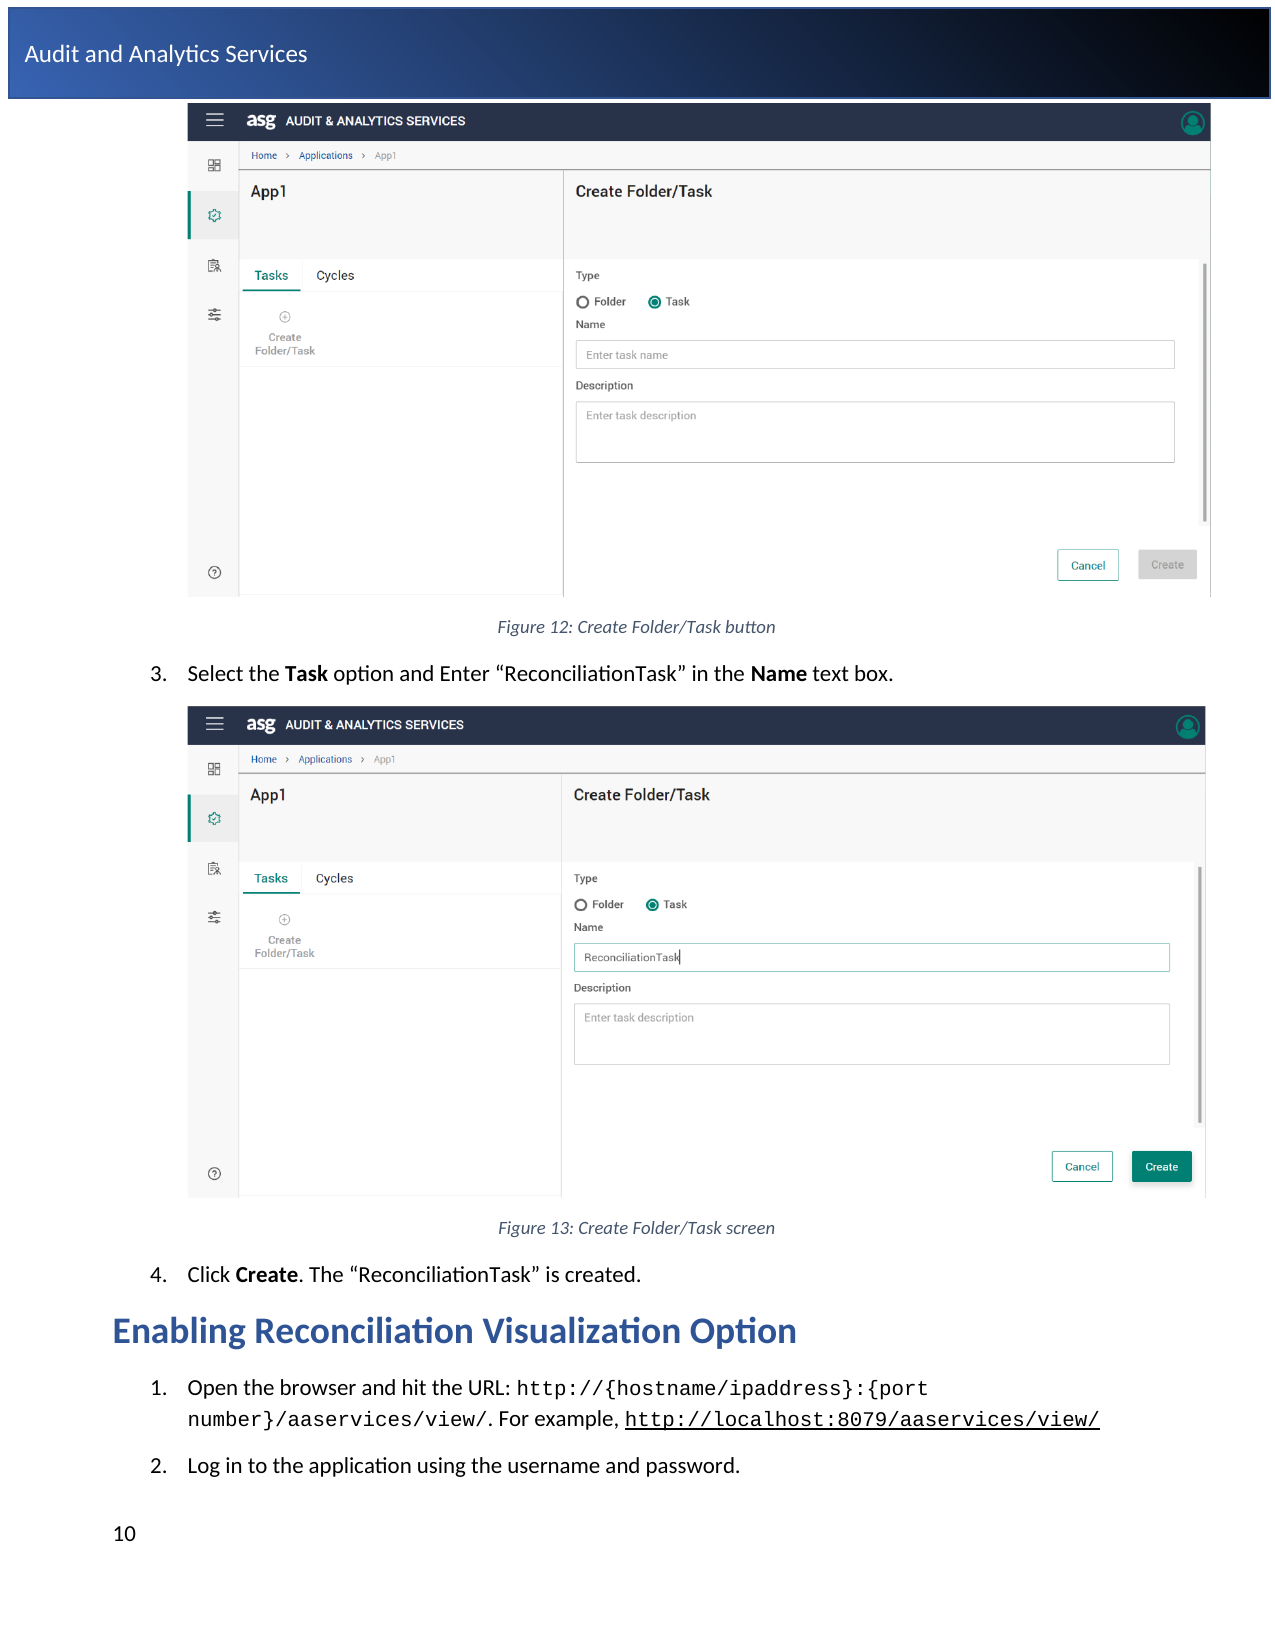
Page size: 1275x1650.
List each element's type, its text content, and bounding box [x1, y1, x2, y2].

text Select the Task option and Enter “ReconciliationTask” in the Name text box. [150, 659, 1162, 687]
text Enabling Reconciliation Visualization Option [112, 1307, 1162, 1353]
picture [187, 706, 1206, 1198]
picture [187, 103, 1211, 597]
list Log in to the application using the username and password. [150, 1451, 1162, 1479]
text Figure 13: Create Folder/Task screen [112, 1216, 1162, 1239]
text Figure 12: Create Folder/Task button [112, 616, 1162, 638]
text Click Create. The “ReconciliationTask” is created. [150, 1260, 1162, 1288]
list Open the browser and hit the URL: http://{hostname/ipaddress}:{port number}/aaservices/view/. For example, http://localhost:8079/aaservices/view/ [150, 1373, 1162, 1432]
